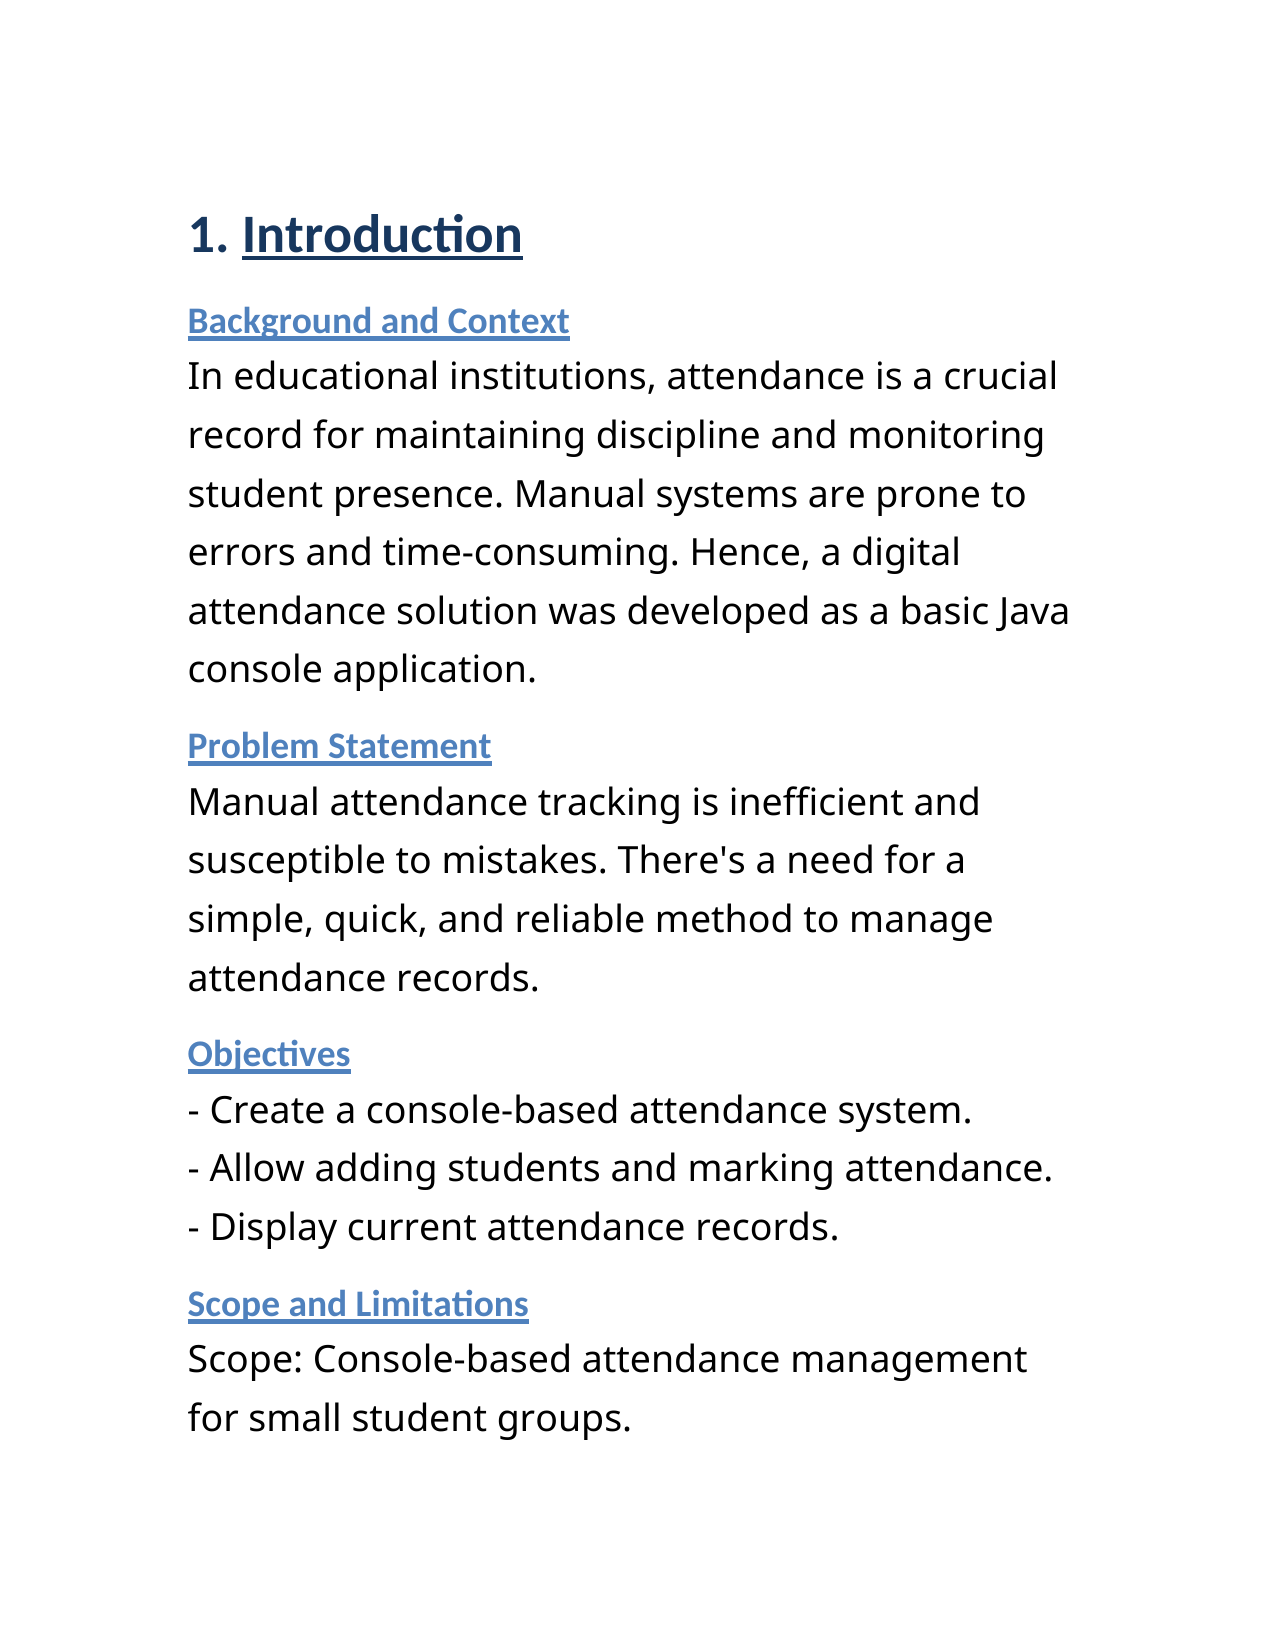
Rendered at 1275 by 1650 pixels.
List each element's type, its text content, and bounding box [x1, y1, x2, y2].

subtitle Scope and Limitations [187, 1280, 1087, 1326]
subtitle Objectives [187, 1030, 1087, 1076]
text Manual attendance tracking is inefficient and susceptible to mistakes. There's a need for a simple, quick, and reliable method to manage attendance records. [187, 775, 1087, 1002]
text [187, 1333, 1087, 1442]
text In educational institutions, attendance is a crucial record for maintaining discipline and monitoring student presence. Manual systems are prone to errors and time-consuming. Hence, a digital attendance solution was developed as a basic Java console application. [187, 349, 1087, 694]
text - Create a console-based attendance system. - Allow adding students and marking attendance. - Display current attendance records. [187, 1083, 1087, 1251]
subtitle 1. Introduction [187, 200, 1087, 266]
subtitle Background and Context [187, 297, 1087, 343]
subtitle Problem Statement [187, 722, 1087, 768]
